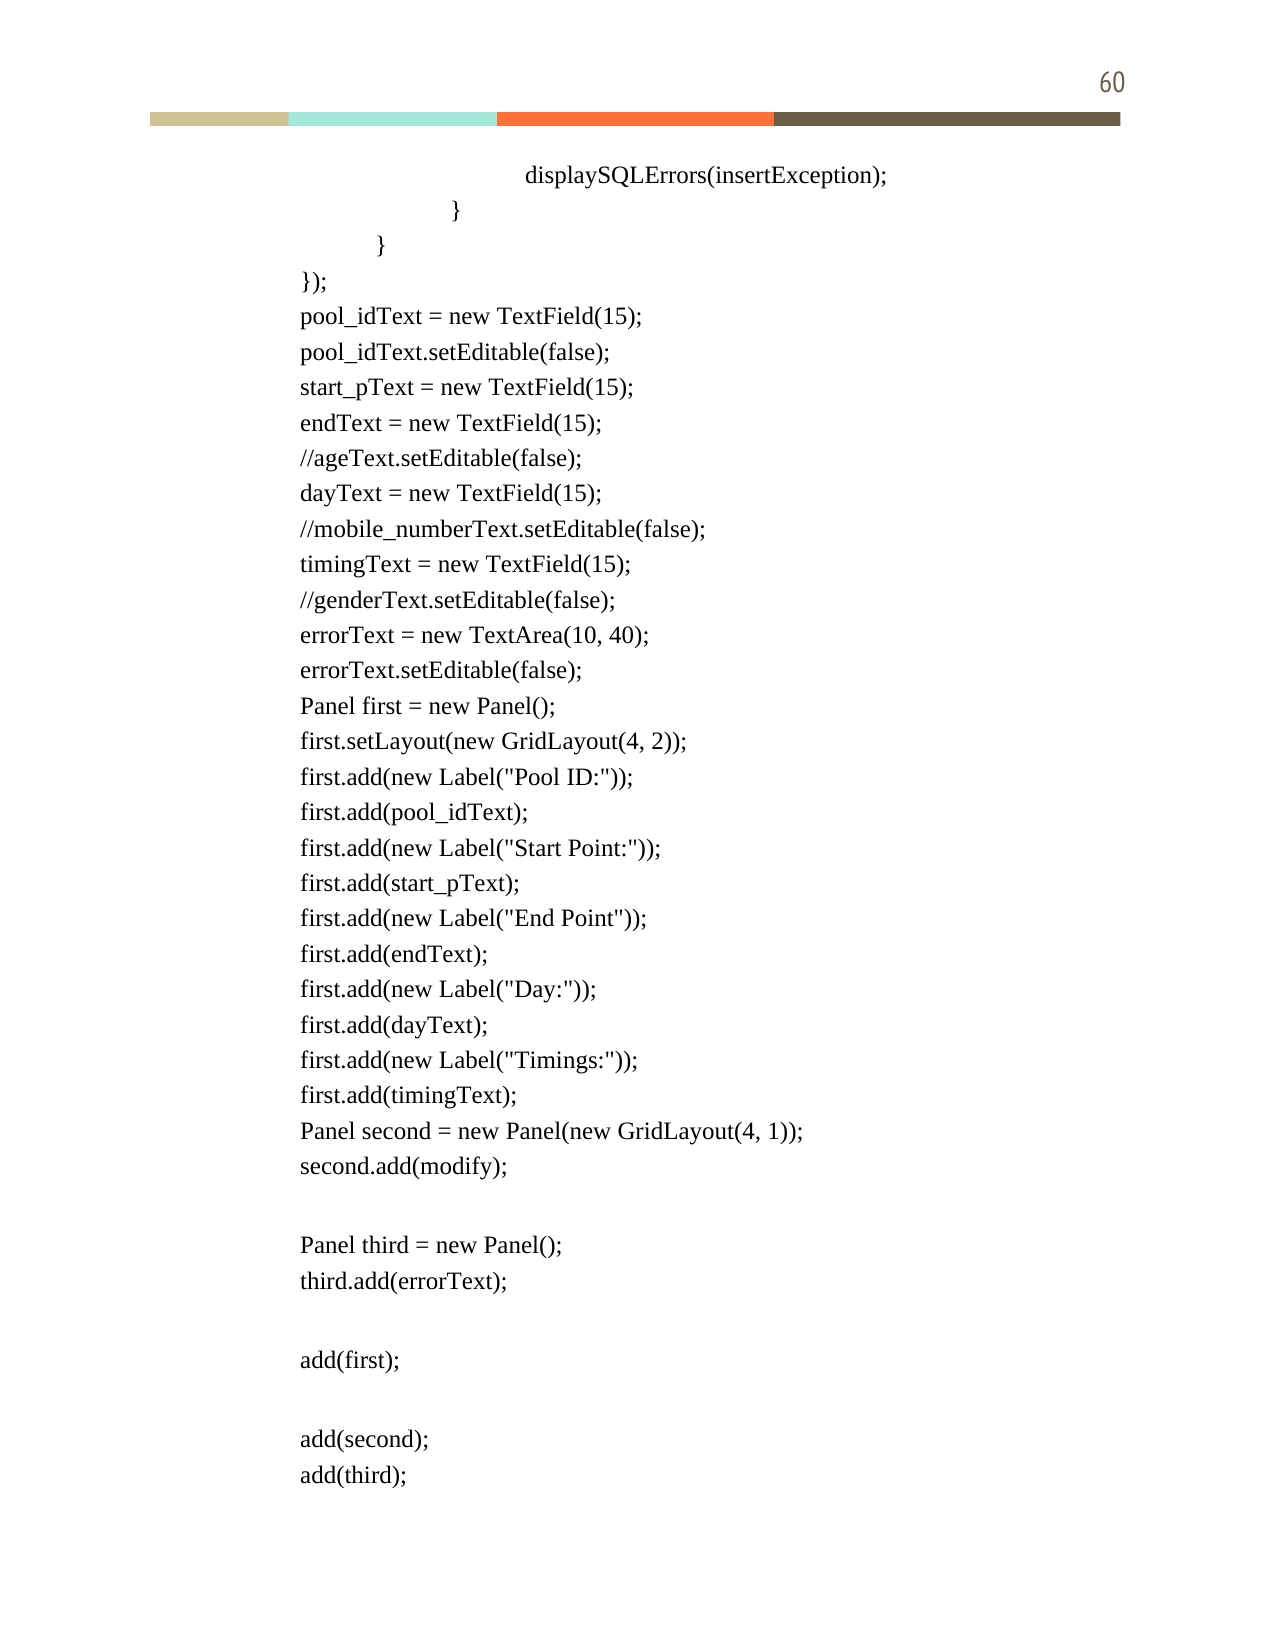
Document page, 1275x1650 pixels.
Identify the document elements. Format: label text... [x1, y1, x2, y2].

text Panel third = new Panel(); [150, 1236, 1125, 1258]
text Panel second = new Panel(new GridLayout(4, 1)); [150, 1121, 1125, 1144]
text first.add(new Label("End Point")); [150, 908, 1125, 931]
text first.add(timingText); [150, 1086, 1125, 1108]
text start_pText = new TextField(15); [150, 377, 1125, 400]
text timingText = new TextField(15); [150, 554, 1125, 577]
text first.add(endText); [150, 944, 1125, 967]
text //ageText.setEditable(false); [150, 448, 1125, 471]
text first.setLayout(new GridLayout(4, 2)); [150, 731, 1125, 754]
text //mobile_numberText.setEditable(false); [150, 519, 1125, 542]
text endText = new TextField(15); [150, 413, 1125, 436]
text first.add(new Label("Start Point:")); [150, 838, 1125, 861]
text first.add(dayText); [150, 1015, 1125, 1038]
text first.add(new Label("Timings:")); [150, 1050, 1125, 1073]
text Panel first = new Panel(); [150, 696, 1125, 719]
text first.add(new Label("Pool ID:")); [150, 767, 1125, 790]
text first.add(start_pText); [150, 873, 1125, 896]
text second.add(modify); [150, 1156, 1125, 1179]
text third.add(errorText); [150, 1271, 1125, 1294]
text }); [150, 271, 1125, 294]
text displaySQLErrors(insertException); [150, 165, 1125, 188]
text add(first); [150, 1350, 1125, 1373]
text errorText.setEditable(false); [150, 661, 1125, 683]
text first.add(pool_idText); [150, 802, 1125, 825]
text pool_idText.setEditable(false); [150, 342, 1125, 365]
text errorText = new TextArea(10, 40); [150, 625, 1125, 648]
text first.add(new Label("Day:")); [150, 979, 1125, 1002]
text //genderText.setEditable(false); [150, 590, 1125, 613]
text dayText = new TextField(15); [150, 483, 1125, 506]
text add(second); [150, 1429, 1125, 1452]
text add(third); [150, 1465, 1125, 1488]
text pool_idText = new TextField(15); [150, 306, 1125, 329]
text } [150, 200, 1125, 223]
text } [150, 236, 1125, 258]
picture [150, 112, 1121, 126]
